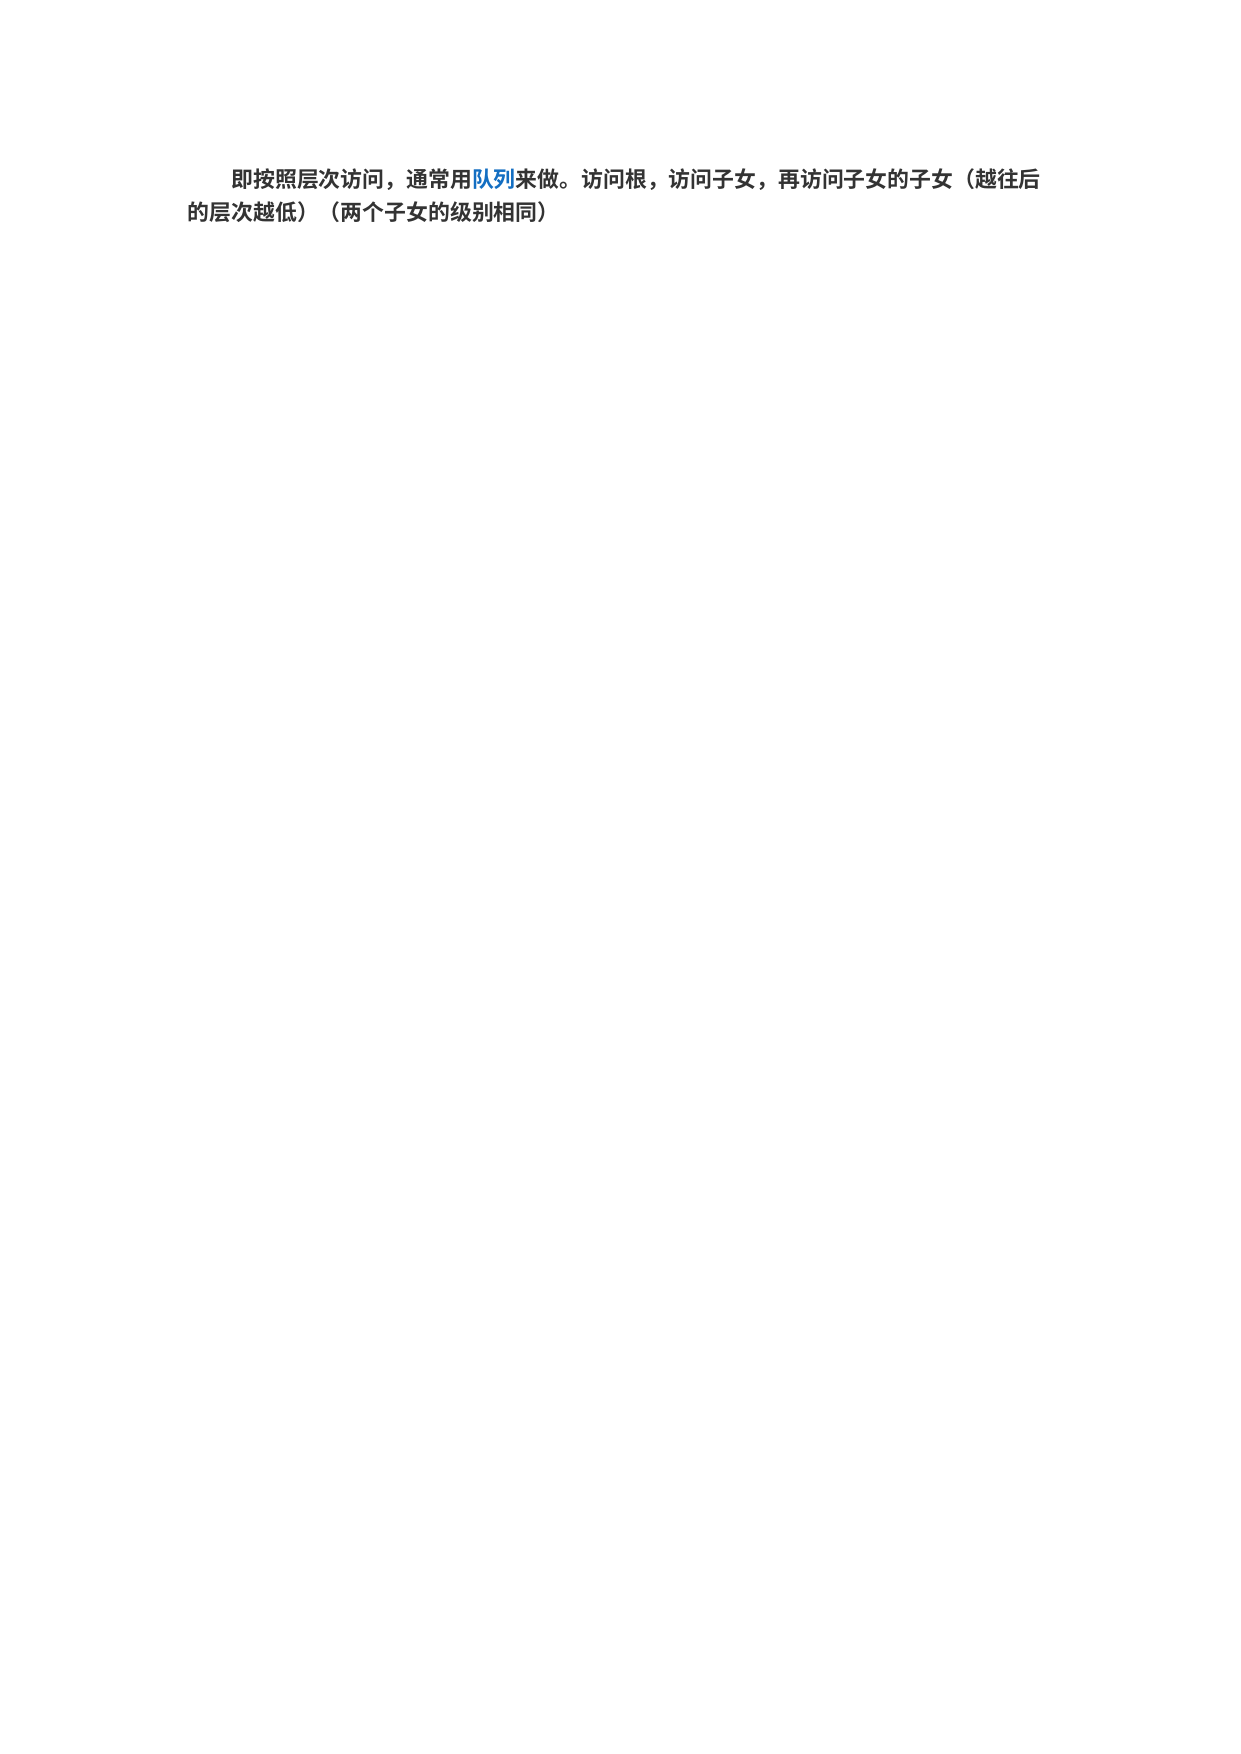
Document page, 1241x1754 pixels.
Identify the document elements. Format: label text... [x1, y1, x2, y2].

text 即按照层次访问，通常用队列来做。访问根，访问子女，再访问子女的子女（越往后的层次越低）（两个子女的级别相同） [187, 162, 1053, 227]
